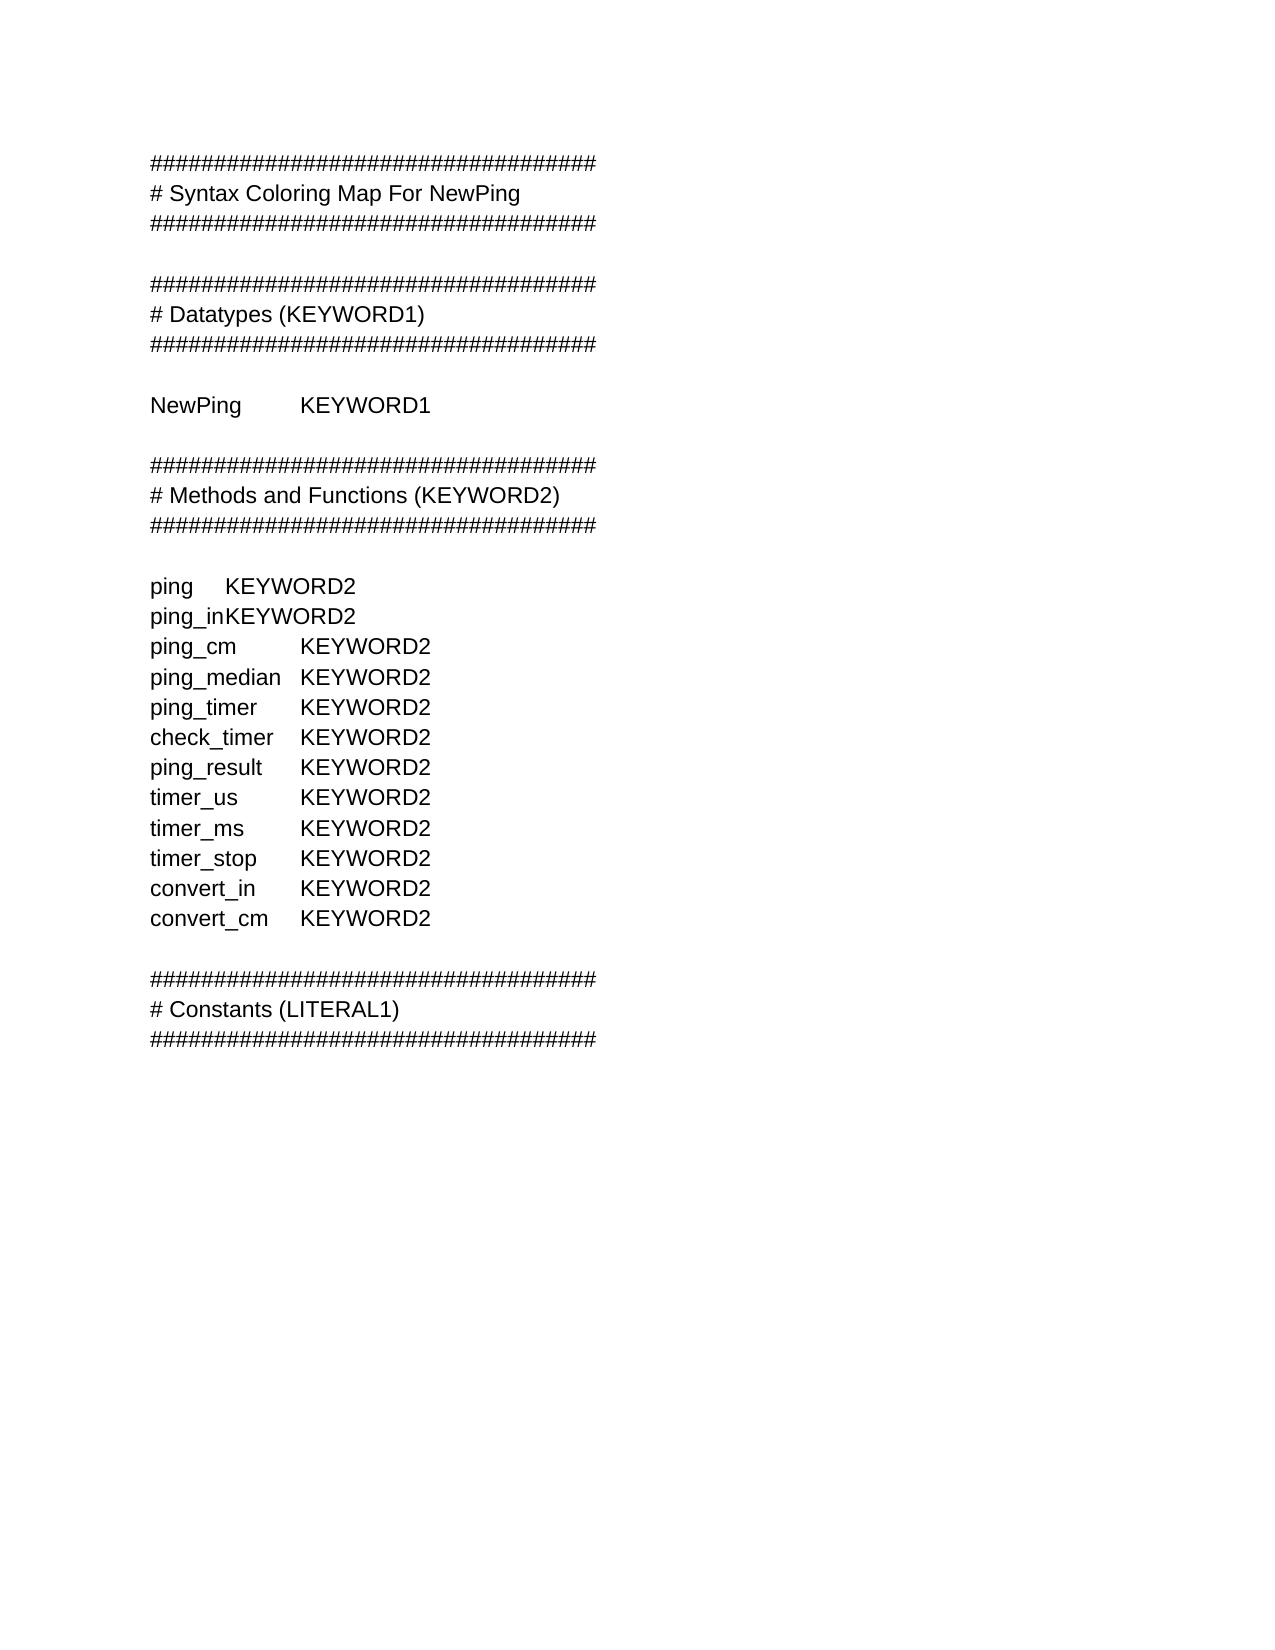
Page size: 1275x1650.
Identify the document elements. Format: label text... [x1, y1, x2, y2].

text convert_in KEYWORD2 [150, 875, 1125, 901]
text ################################### [150, 1026, 1125, 1052]
text ################################### [150, 452, 1125, 478]
text # Methods and Functions (KEYWORD2) [150, 482, 1125, 509]
text ping_cm KEYWORD2 [150, 633, 1125, 660]
text ################################### [150, 966, 1125, 992]
text # Constants (LITERAL1) [150, 996, 1125, 1022]
text ping_in KEYWORD2 [150, 603, 1125, 629]
text # Datatypes (KEYWORD1) [150, 301, 1125, 327]
text ################################### [150, 210, 1125, 237]
text timer_ms KEYWORD2 [150, 814, 1125, 841]
text ################################### [150, 512, 1125, 539]
text ping_result KEYWORD2 [150, 754, 1125, 781]
text ping KEYWORD2 [150, 573, 1125, 599]
text ################################### [150, 150, 1125, 176]
text ################################### [150, 331, 1125, 358]
text convert_cm KEYWORD2 [150, 905, 1125, 932]
text ping_timer KEYWORD2 [150, 694, 1125, 720]
text check_timer KEYWORD2 [150, 724, 1125, 750]
text # Syntax Coloring Map For NewPing [150, 180, 1125, 207]
text ping_median KEYWORD2 [150, 663, 1125, 690]
text timer_stop KEYWORD2 [150, 845, 1125, 871]
text timer_us KEYWORD2 [150, 784, 1125, 811]
text ################################### [150, 271, 1125, 297]
text NewPing KEYWORD1 [150, 392, 1125, 418]
